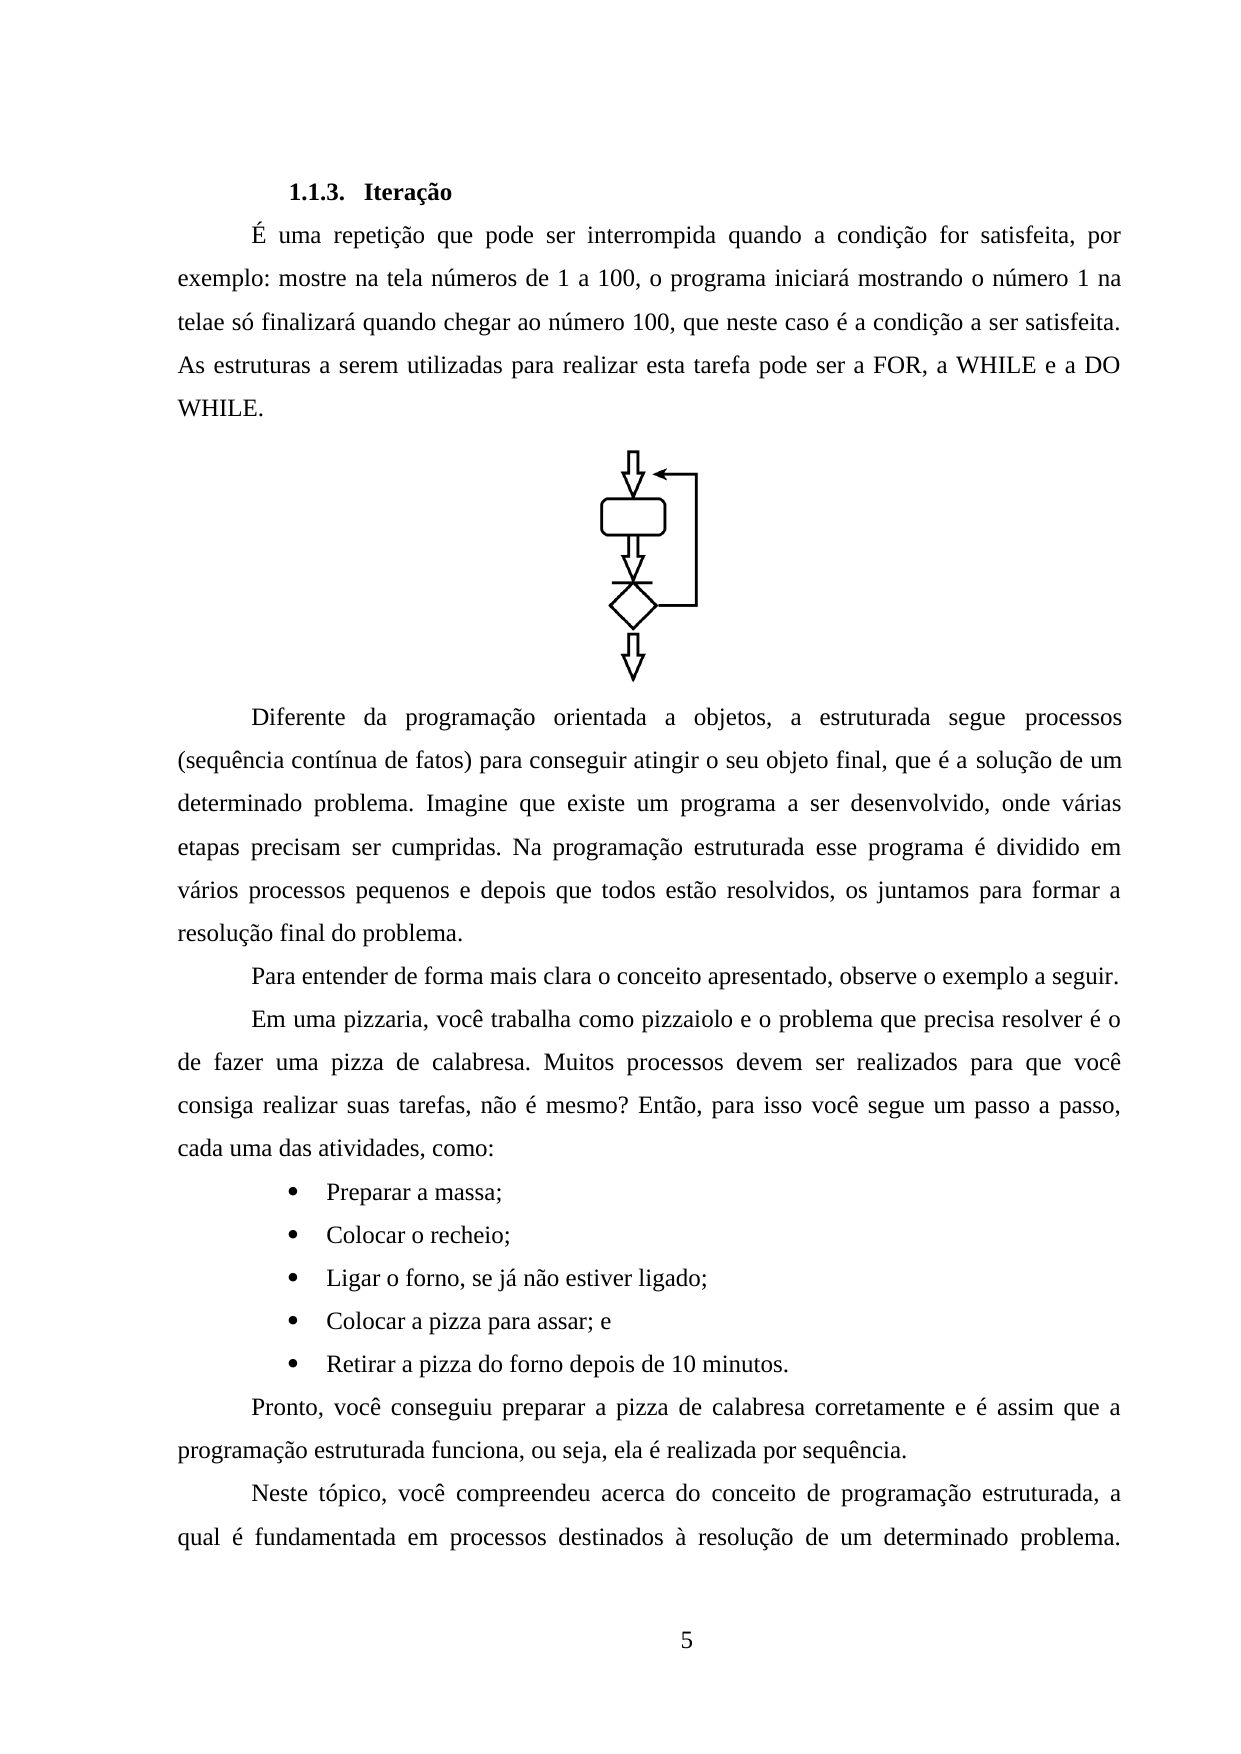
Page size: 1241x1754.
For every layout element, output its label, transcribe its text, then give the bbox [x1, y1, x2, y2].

text Pronto, você conseguiu preparar a pizza de calabresa corretamente e é assim que a programação estruturada funciona, ou seja, ela é realizada por sequência. [177, 1392, 1122, 1464]
list Colocar a pizza para assar; e [288, 1306, 1122, 1335]
list Retirar a pizza do forno depois de 10 minutos. [288, 1349, 1122, 1378]
text Para entender de forma mais clara o conceito apresentado, observe o exemplo a seguir. [177, 961, 1122, 990]
text É uma repetição que pode ser interrompida quando a condição for satisfeita, por exemplo: mostre na tela números de 1 a 100, o programa iniciará mostrando o número 1 na telae só finalizará quando chegar ao número 100, que neste caso é a condição a ser satisfeita. As estruturas a serem utilizadas para realizar esta tarefa pode ser a FOR, a WHILE e a DO WHILE. [177, 220, 1122, 422]
text Em uma pizzaria, você trabalha como pizzaiolo e o problema que precisa resolver é o de fazer uma pizza de calabresa. Muitos processos devem ser realizados para que você consiga realizar suas tarefas, não é mesmo? Então, para isso você segue um passo a passo, cada uma das atividades, como: [177, 1004, 1122, 1162]
list Iteração [288, 177, 1122, 206]
text Diferente da programação orientada a objetos, a estruturada segue processos (sequência contínua de fatos) para conseguir atingir o seu objeto final, que é a solução de um determinado problema. Imagine que existe um programa a ser desenvolvido, onde várias etapas precisam ser cumpridas. Na programação estruturada esse programa é dividido em vários processos pequenos e depois que todos estão resolvidos, os juntamos para formar a resolução final do problema. [177, 702, 1122, 947]
list Ligar o forno, se já não estiver ligado; [288, 1263, 1122, 1292]
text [177, 1478, 1122, 1550]
picture [588, 436, 712, 688]
list Colocar o recheio; [288, 1220, 1122, 1248]
list Preparar a massa; [288, 1177, 1122, 1205]
